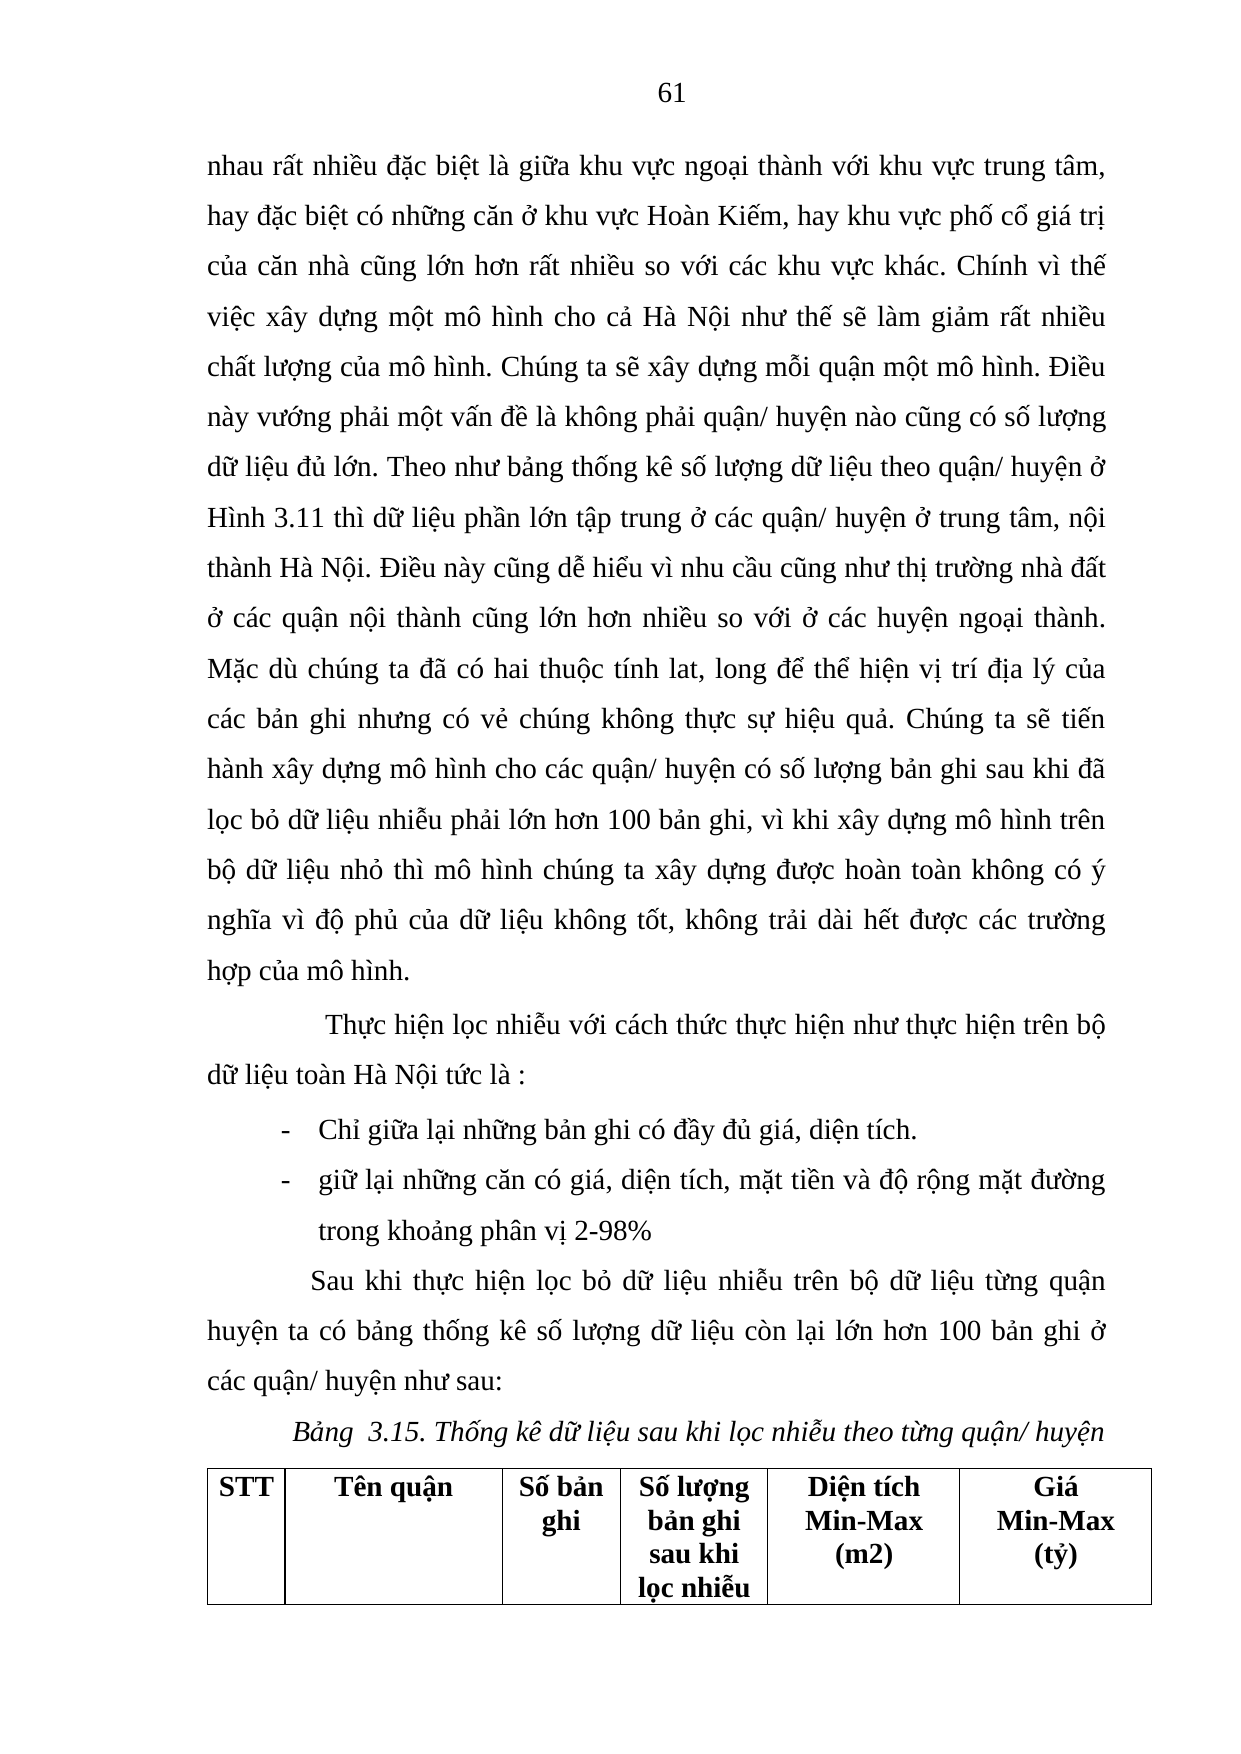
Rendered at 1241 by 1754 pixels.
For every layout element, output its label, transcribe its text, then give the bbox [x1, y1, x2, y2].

list giữ lại những căn có giá, diện tích, mặt tiền và độ rộng mặt đường trong khoảng phân vị 2-98% [281, 1162, 1107, 1246]
list Chỉ giữa lại những bản ghi có đầy đủ giá, diện tích. [281, 1112, 1107, 1146]
table_header Tên quận [286, 1469, 502, 1603]
table_header STT [208, 1469, 284, 1603]
table_header Số bản ghi [503, 1469, 620, 1603]
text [207, 148, 1107, 986]
text Sau khi thực hiện lọc bỏ dữ liệu nhiễu trên bộ dữ liệu từng quận huyện ta có bảng thống kê số lượng dữ liệu còn lại lớn hơn 100 bản ghi ở các quận/ huyện như sau: [207, 1263, 1107, 1397]
table_header Diện tích Min-Max (m2) [768, 1469, 959, 1603]
table_header Giá Min-Max (tỷ) [960, 1469, 1151, 1603]
table_header Số lượng bản ghi sau khi lọc nhiễu [621, 1469, 767, 1603]
text Thực hiện lọc nhiễu với cách thức thực hiện như thực hiện trên bộ dữ liệu toàn Hà Nội tức là : [207, 1007, 1107, 1091]
